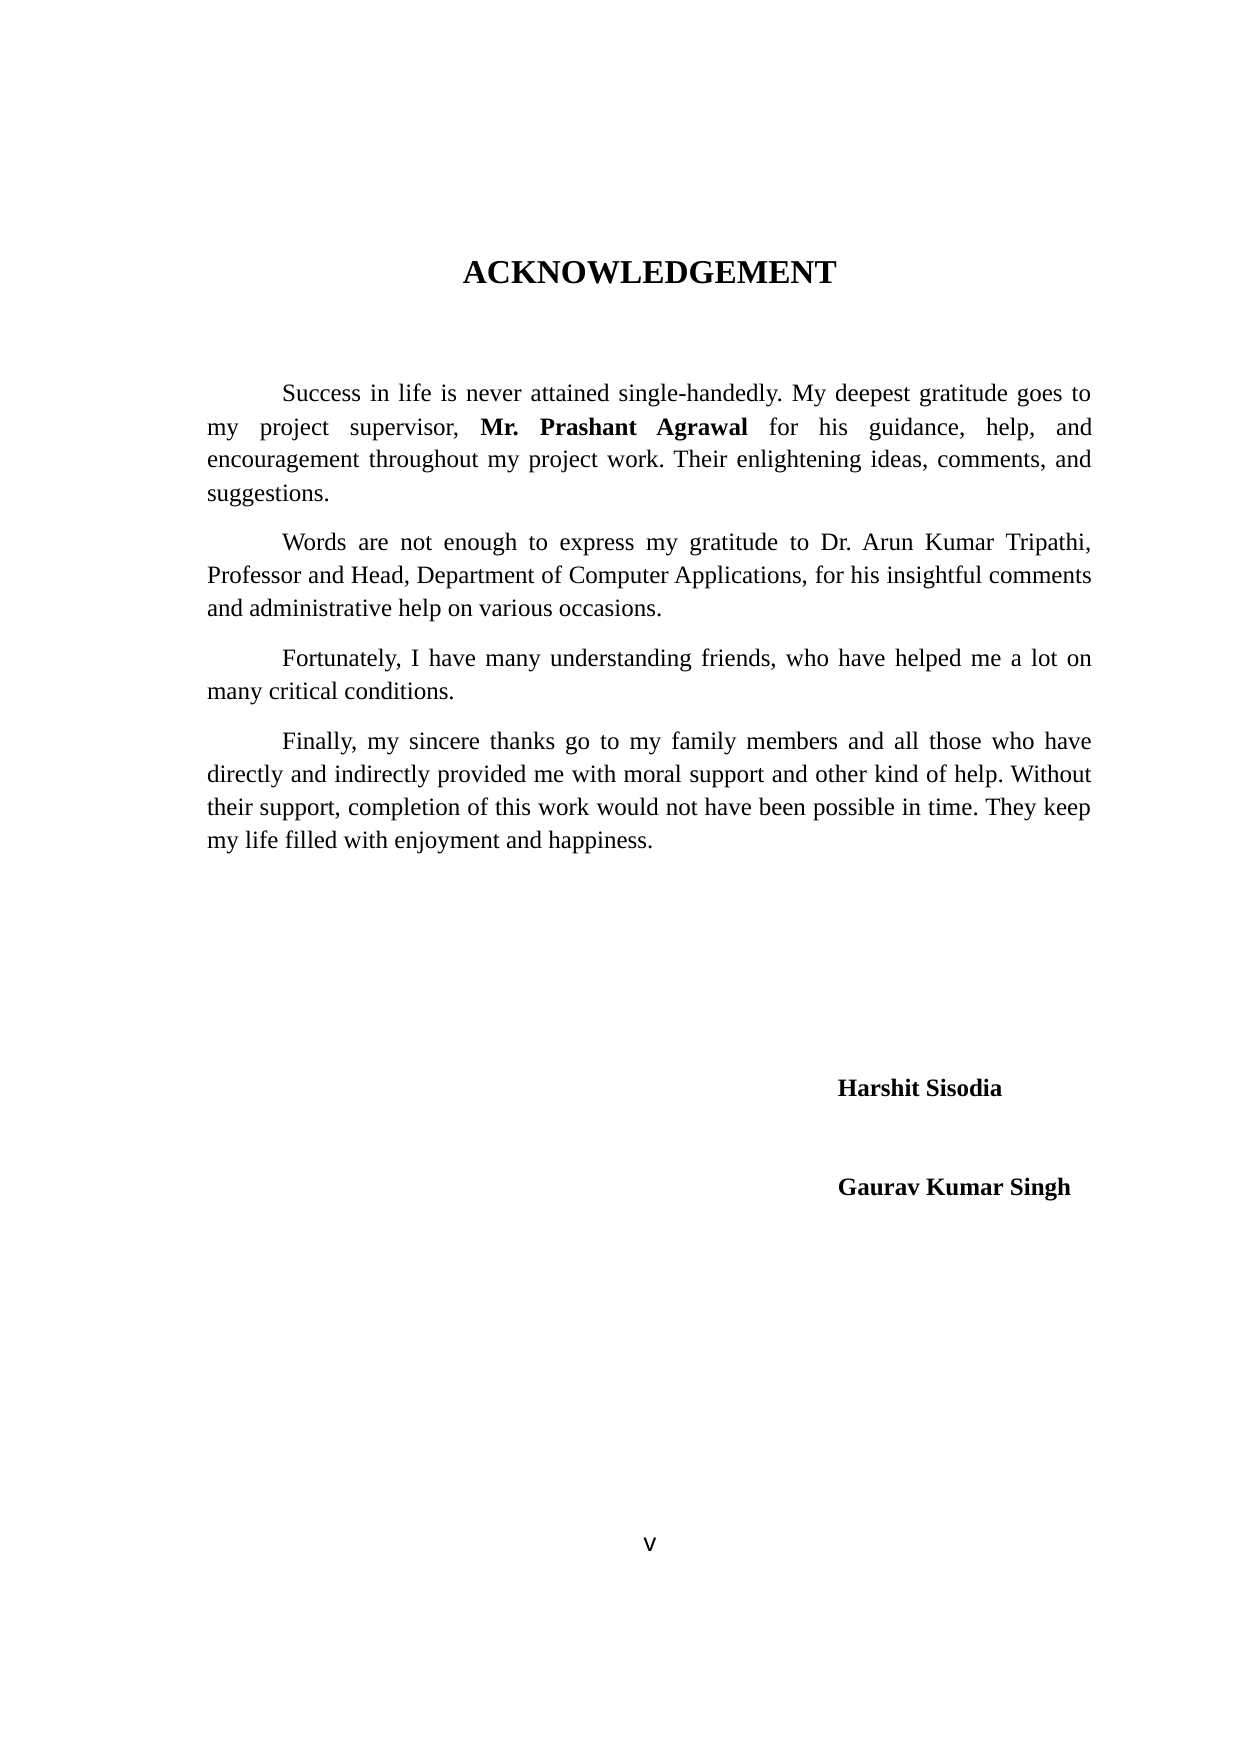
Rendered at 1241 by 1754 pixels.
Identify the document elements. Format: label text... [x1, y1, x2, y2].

subtitle ACKNOWLEDGEMENT [207, 252, 1092, 290]
text Finally, my sincere thanks go to my family members and all those who have directly and indirectly provided me with moral support and other kind of help. Without their support, completion of this work would not have been possible in time. They keep my life filled with enjoyment and happiness. [207, 726, 1092, 853]
table_cell Gaurav Kumar Singh [826, 1172, 1091, 1205]
table_header Harshit Sisodia [826, 1073, 1091, 1172]
text Fortunately, I have many understanding friends, who have helped me a lot on many critical conditions. [207, 643, 1092, 705]
text Success in life is never attained single-handedly. My deepest gratitude goes to my project supervisor, Mr. Prashant Agrawal for his guidance, help, and encouragement throughout my project work. Their enlightening ideas, comments, and suggestions. [207, 378, 1092, 506]
text Words are not enough to express my gratitude to Dr. Arun Kumar Tripathi, Professor and Head, Department of Computer Applications, for his insightful comments and administrative help on various occasions. [207, 527, 1092, 622]
